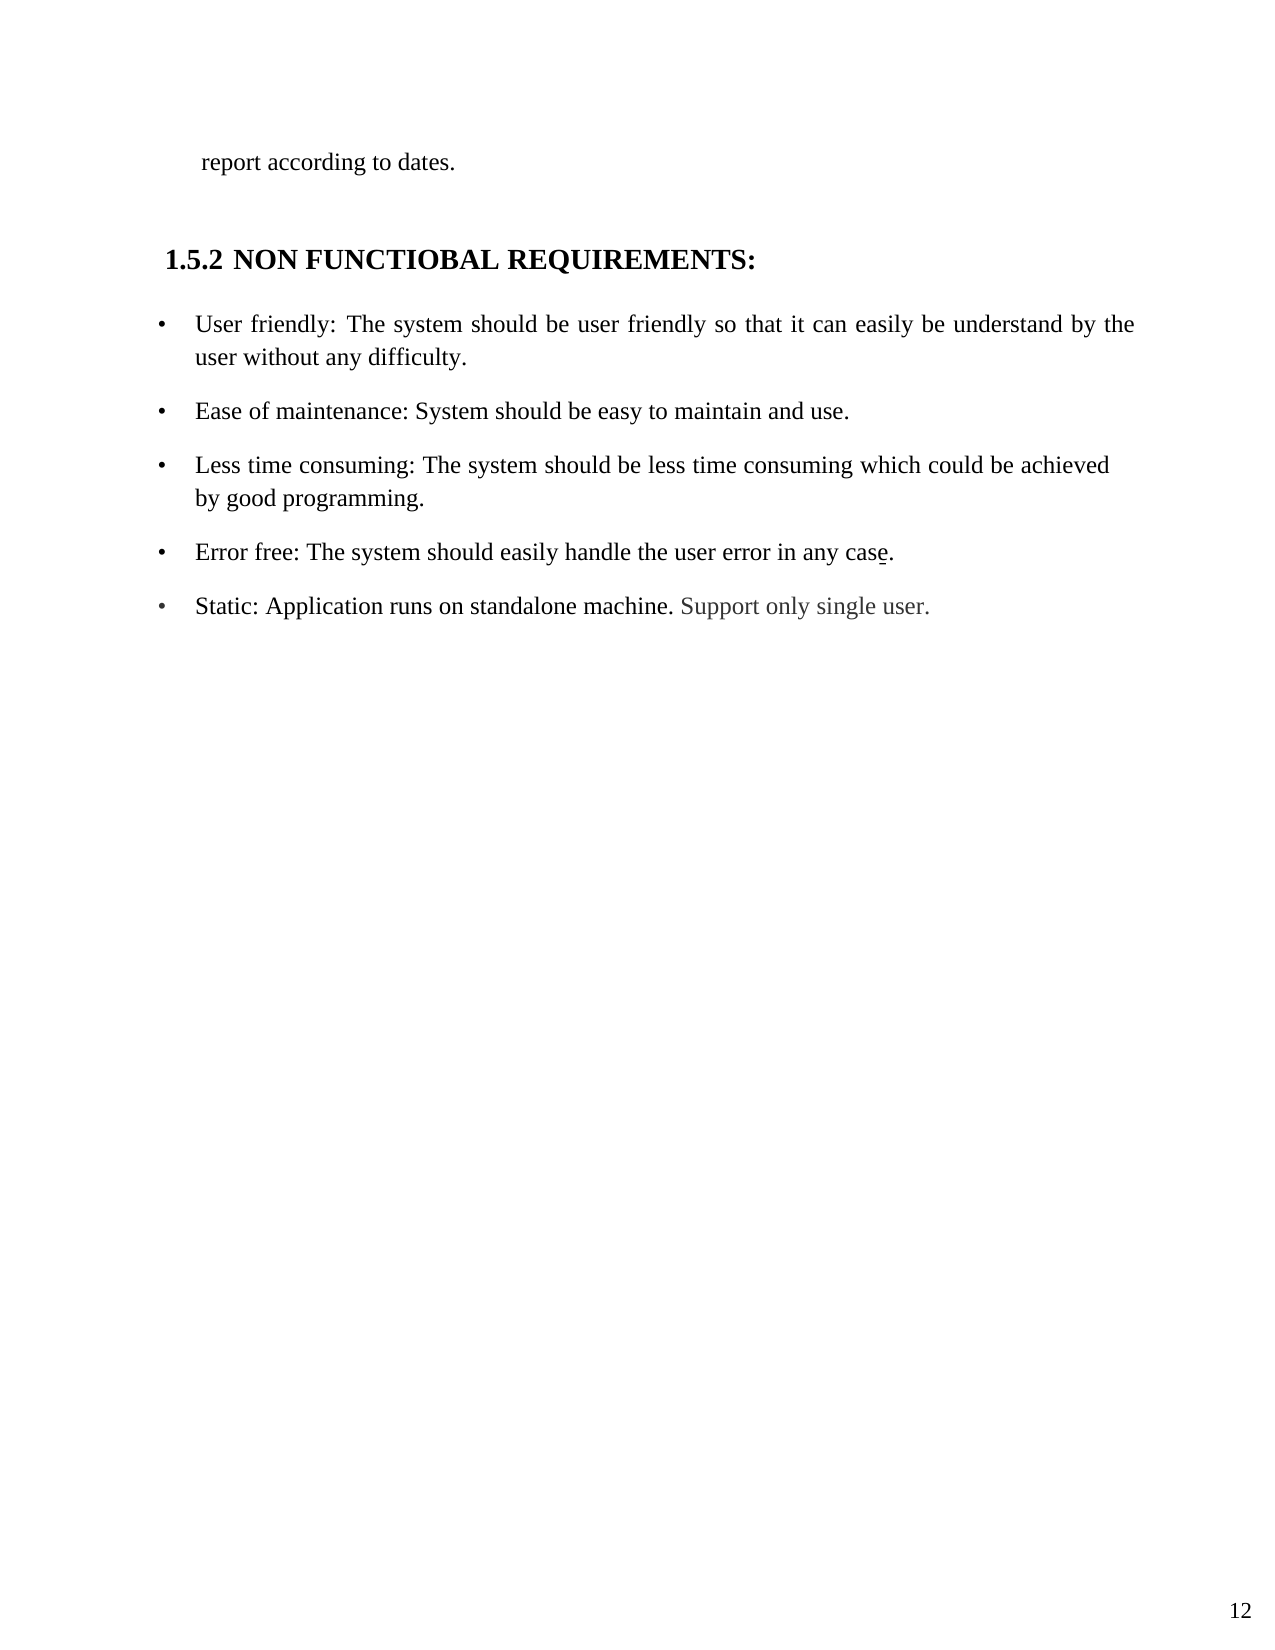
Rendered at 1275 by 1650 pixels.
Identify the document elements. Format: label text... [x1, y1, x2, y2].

list Ease of maintenance: System should be easy to maintain and use. [157, 396, 1140, 425]
list Error free: The system should easily handle the user error in any case. [157, 537, 1140, 566]
text report according to dates. [195, 147, 1095, 176]
list Static: Application runs on standalone machine. Support only single user. [157, 591, 1140, 620]
list User friendly: The system should be user friendly so that it can easily be understand by the user without any difficulty. [157, 309, 1140, 371]
subtitle 1.5.2 NON FUNCTIOBAL REQUIREMENTS: [150, 242, 1140, 276]
list Less time consuming: The system should be less time consuming which could be achieved by good programming. [157, 450, 1140, 512]
